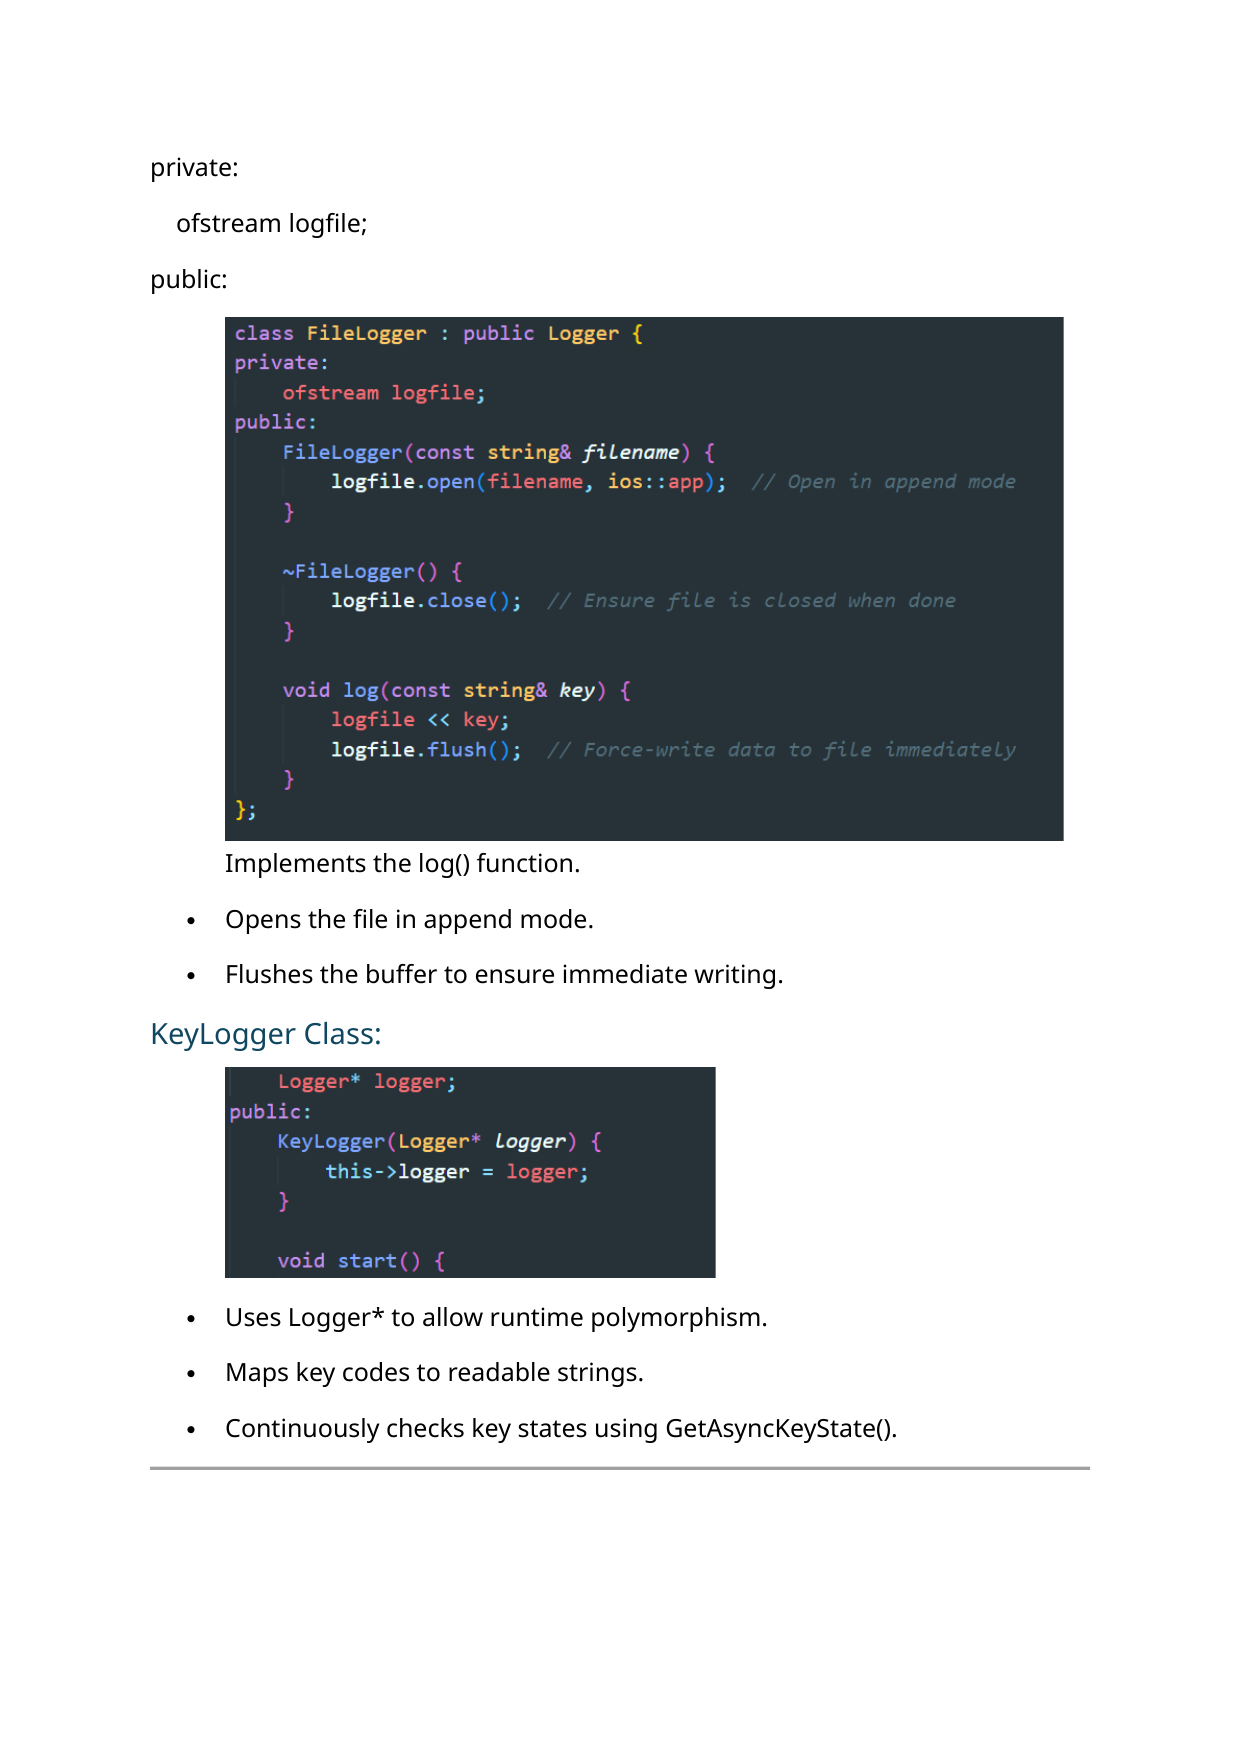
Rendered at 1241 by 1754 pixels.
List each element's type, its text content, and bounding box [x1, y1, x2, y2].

list Maps key codes to readable strings. [187, 1355, 1090, 1389]
list Opens the file in append mode. [187, 901, 1090, 935]
text private: [150, 150, 1090, 184]
subtitle KeyLogger Class: [150, 1013, 1090, 1053]
list Flushes the buffer to ensure immediate writing. [187, 957, 1090, 991]
picture [225, 317, 1064, 841]
list Continuously checks key states using GetAsyncKeyState(). [187, 1411, 1090, 1445]
text ofstream logfile; [150, 206, 1090, 240]
list Uses Logger* to allow runtime polymorphism. [187, 1299, 1090, 1333]
text public: [150, 262, 1090, 296]
picture [225, 1067, 716, 1278]
